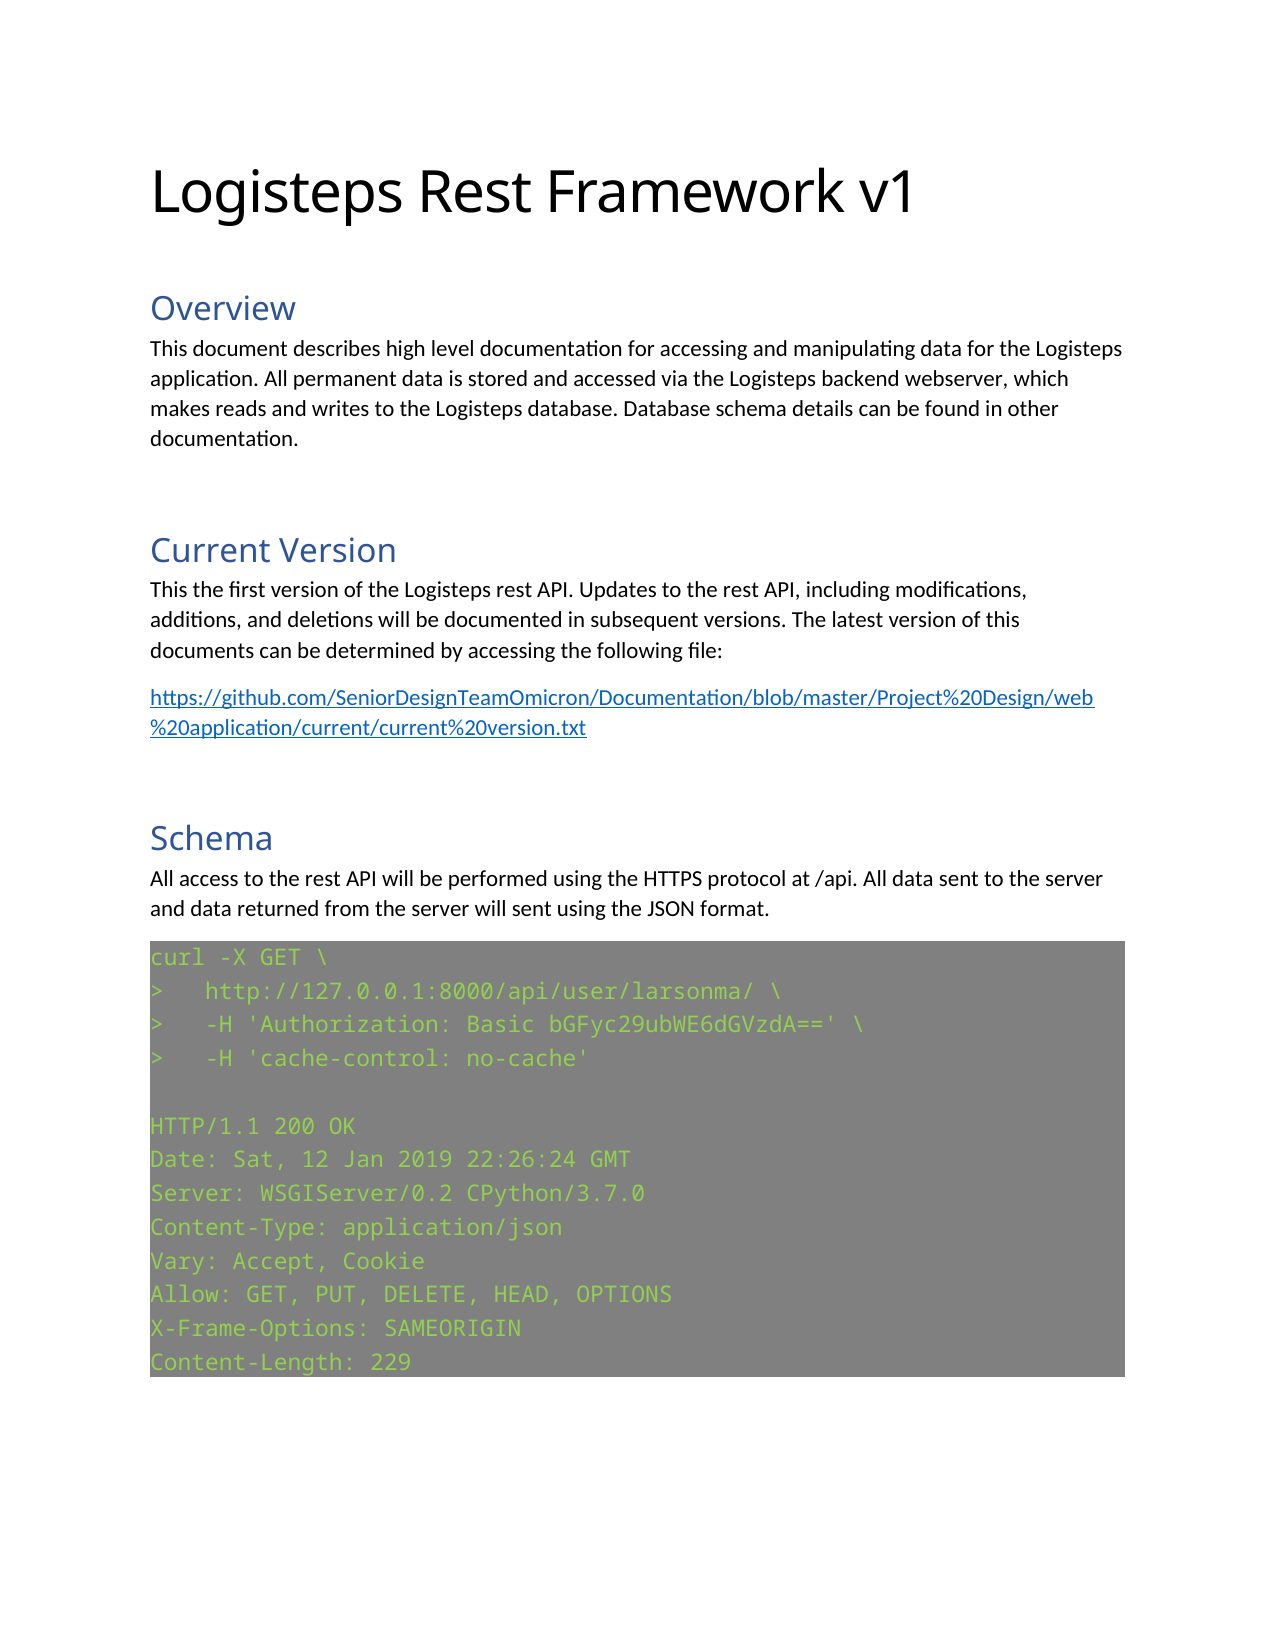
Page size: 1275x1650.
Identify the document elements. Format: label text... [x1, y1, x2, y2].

subtitle Schema [150, 815, 1125, 860]
subtitle Current Version [150, 526, 1125, 572]
text > http://127.0.0.1:8000/api/user/larsonma/ \ [150, 975, 1125, 1006]
text All access to the rest API will be performed using the HTTPS protocol at /api. All data sent to the server and data returned from the server will sent using the JSON format. [150, 864, 1125, 922]
text X-Frame-Options: SAMEORIGIN [150, 1312, 1125, 1343]
text This document describes high level documentation for accessing and manipulating data for the Logisteps application. All permanent data is stored and accessed via the Logisteps backend webserver, which makes reads and writes to the Logisteps database. Database schema details can be found in other documentation. [150, 334, 1125, 452]
text https://github.com/SeniorDesignTeamOmicron/Documentation/blob/master/Project%20Design/web%20application/current/current%20version.txt [150, 683, 1125, 741]
text Date: Sat, 12 Jan 2019 22:26:24 GMT [150, 1143, 1125, 1175]
title Logisteps Rest Framework v1 [150, 150, 1125, 229]
text HTTP/1.1 200 OK [150, 1110, 1125, 1141]
text > -H 'cache-control: no-cache' [150, 1042, 1125, 1073]
text Content-Length: 229 [150, 1346, 1125, 1377]
subtitle Overview [150, 285, 1125, 330]
text This the first version of the Logisteps rest API. Updates to the rest API, including modifications, additions, and deletions will be documented in subsequent versions. The latest version of this documents can be determined by accessing the following file: [150, 575, 1125, 664]
text curl -X GET \ [150, 941, 1125, 972]
text Server: WSGIServer/0.2 CPython/3.7.0 [150, 1177, 1125, 1208]
text Allow: GET, PUT, DELETE, HEAD, OPTIONS [150, 1278, 1125, 1310]
text > -H 'Authorization: Basic bGFyc29ubWE6dGVzdA==' \ [150, 1008, 1125, 1040]
text Content-Type: application/json [150, 1211, 1125, 1242]
text Vary: Accept, Cookie [150, 1245, 1125, 1276]
